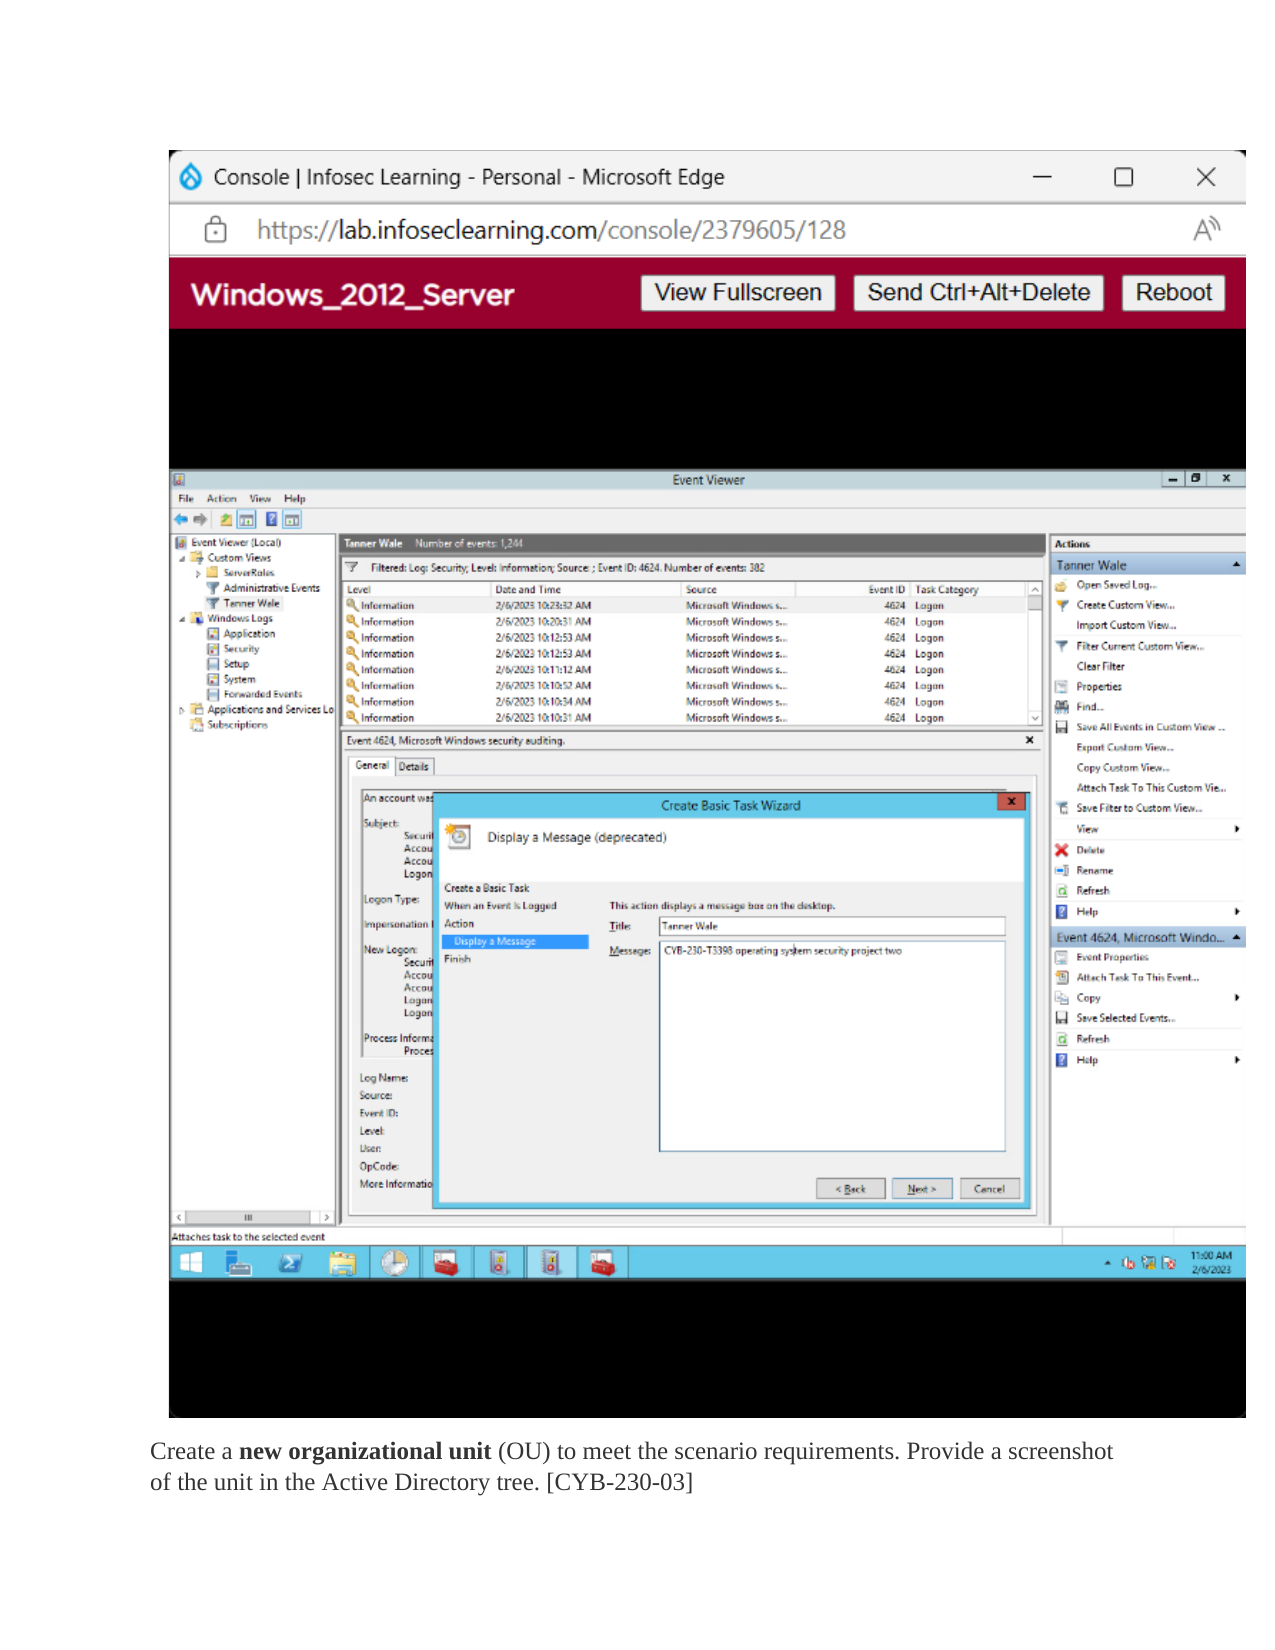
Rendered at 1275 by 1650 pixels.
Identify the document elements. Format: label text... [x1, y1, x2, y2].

text Create a new organizational unit (OU) to meet the scenario requirements. Provide a screenshot of the unit in the Active Directory tree. [CYB-230-03] [150, 1436, 1125, 1496]
